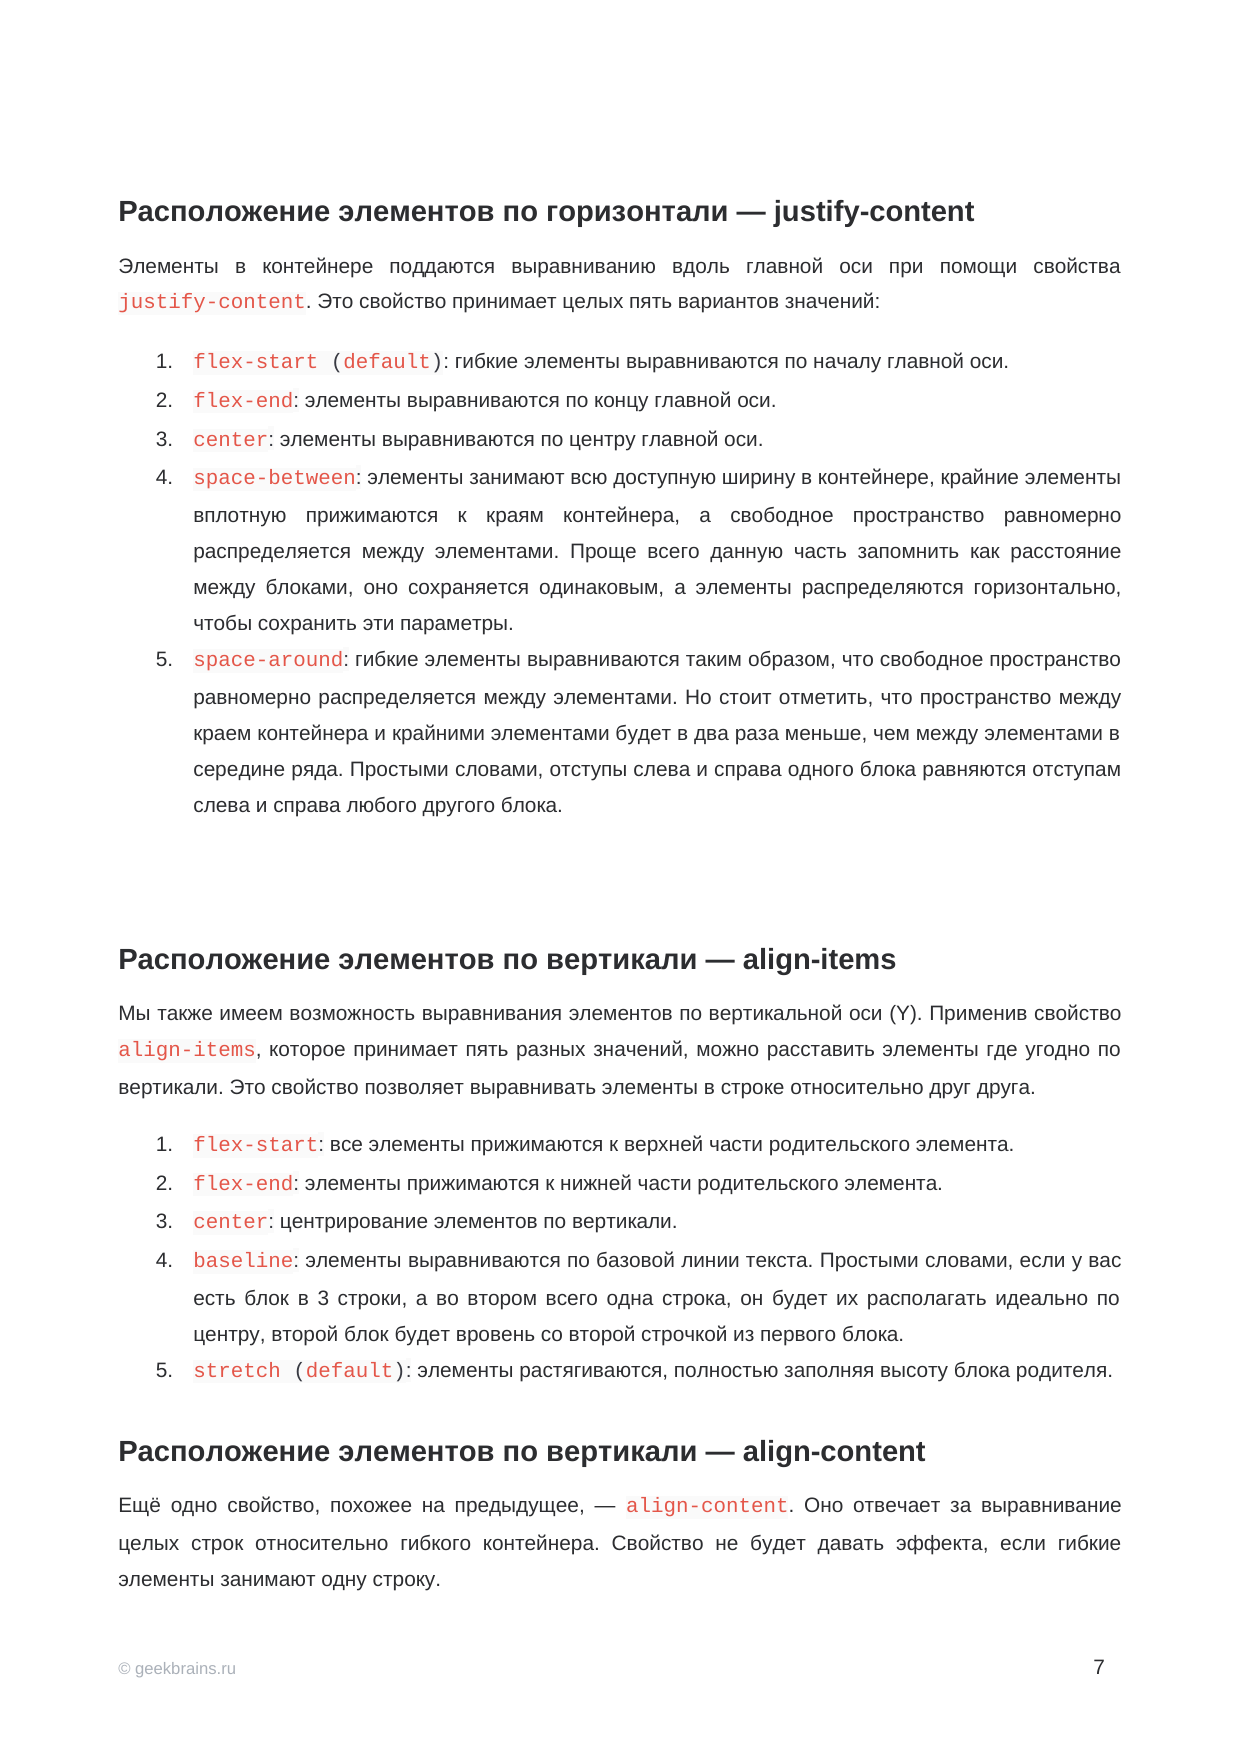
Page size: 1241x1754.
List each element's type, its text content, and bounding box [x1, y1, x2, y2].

text Элементы в контейнере поддаются выравниванию вдоль главной оси при помощи свойства justify-content. Это свойство принимает целых пять вариантов значений: [118, 253, 1122, 315]
list flex-end: элементы выравниваются по концу главной оси. [156, 388, 293, 413]
subtitle Расположение элементов по вертикали — align-content [118, 1434, 1122, 1467]
list space-between: элементы занимают всю доступную ширину в контейнере, крайние элементы вплотную прижимаются к краям контейнера, а свободное пространство равномерно распределяется между элементами. Проще всего данную часть запомнить как расстояние между блоками, оно сохраняется одинаковым, а элементы распределяются горизонтально, чтобы сохранить эти параметры. [156, 465, 1122, 635]
text Мы также имеем возможность выравнивания элементов по вертикальной оси (Y). Применив свойство align-items, которое принимает пять разных значений, можно расставить элементы где угодно по вертикали. Это свойство позволяет выравнивать элементы в строке относительно друг друга. [118, 1001, 1122, 1099]
list center: центрирование элементов по вертикали. [156, 1209, 268, 1235]
list stretch (default): элементы растягиваются, полностью заполняя высоту блока родителя. [406, 1358, 1122, 1383]
subtitle Расположение элементов по горизонтали — justify-content [118, 194, 1122, 228]
subtitle Расположение элементов по вертикали — align-items [118, 942, 1122, 975]
list flex-start (default): гибкие элементы выравниваются по началу главной оси. [156, 349, 1122, 375]
list flex-start: все элементы прижимаются к верхней части родительского элемента. [318, 1132, 1122, 1158]
text Ещё одно свойство, похожее на предыдущее, — align-content. Оно отвечает за выравнивание целых строк относительно гибкого контейнера. Свойство не будет давать эффекта, если гибкие элементы занимают одну строку. [118, 1493, 1122, 1591]
list baseline: элементы выравниваются по базовой линии текста. Простыми словами, если у вас есть блок в 3 строки, а во втором всего одна строка, он будет их располагать идеально по центру, второй блок будет вровень со второй строчкой из первого блока. [156, 1248, 1122, 1346]
list stretch (default): элементы растягиваются, полностью заполняя высоту блока родителя. [156, 1358, 406, 1383]
list center: элементы выравниваются по центру главной оси. [268, 426, 1122, 452]
list flex-end: элементы выравниваются по концу главной оси. [293, 388, 1122, 413]
list center: центрирование элементов по вертикали. [268, 1209, 1122, 1235]
list flex-end: элементы прижимаются к нижней части родительского элемента. [293, 1171, 1122, 1196]
list space-around: гибкие элементы выравниваются таким образом, что свободное пространство равномерно распределяется между элементами. Но стоит отметить, что пространство между краем контейнера и крайними элементами будет в два раза меньше, чем между элементами в середине ряда. Простыми словами, отступы слева и справа одного блока равняются отступам слева и справа любого другого блока. [156, 647, 1122, 816]
